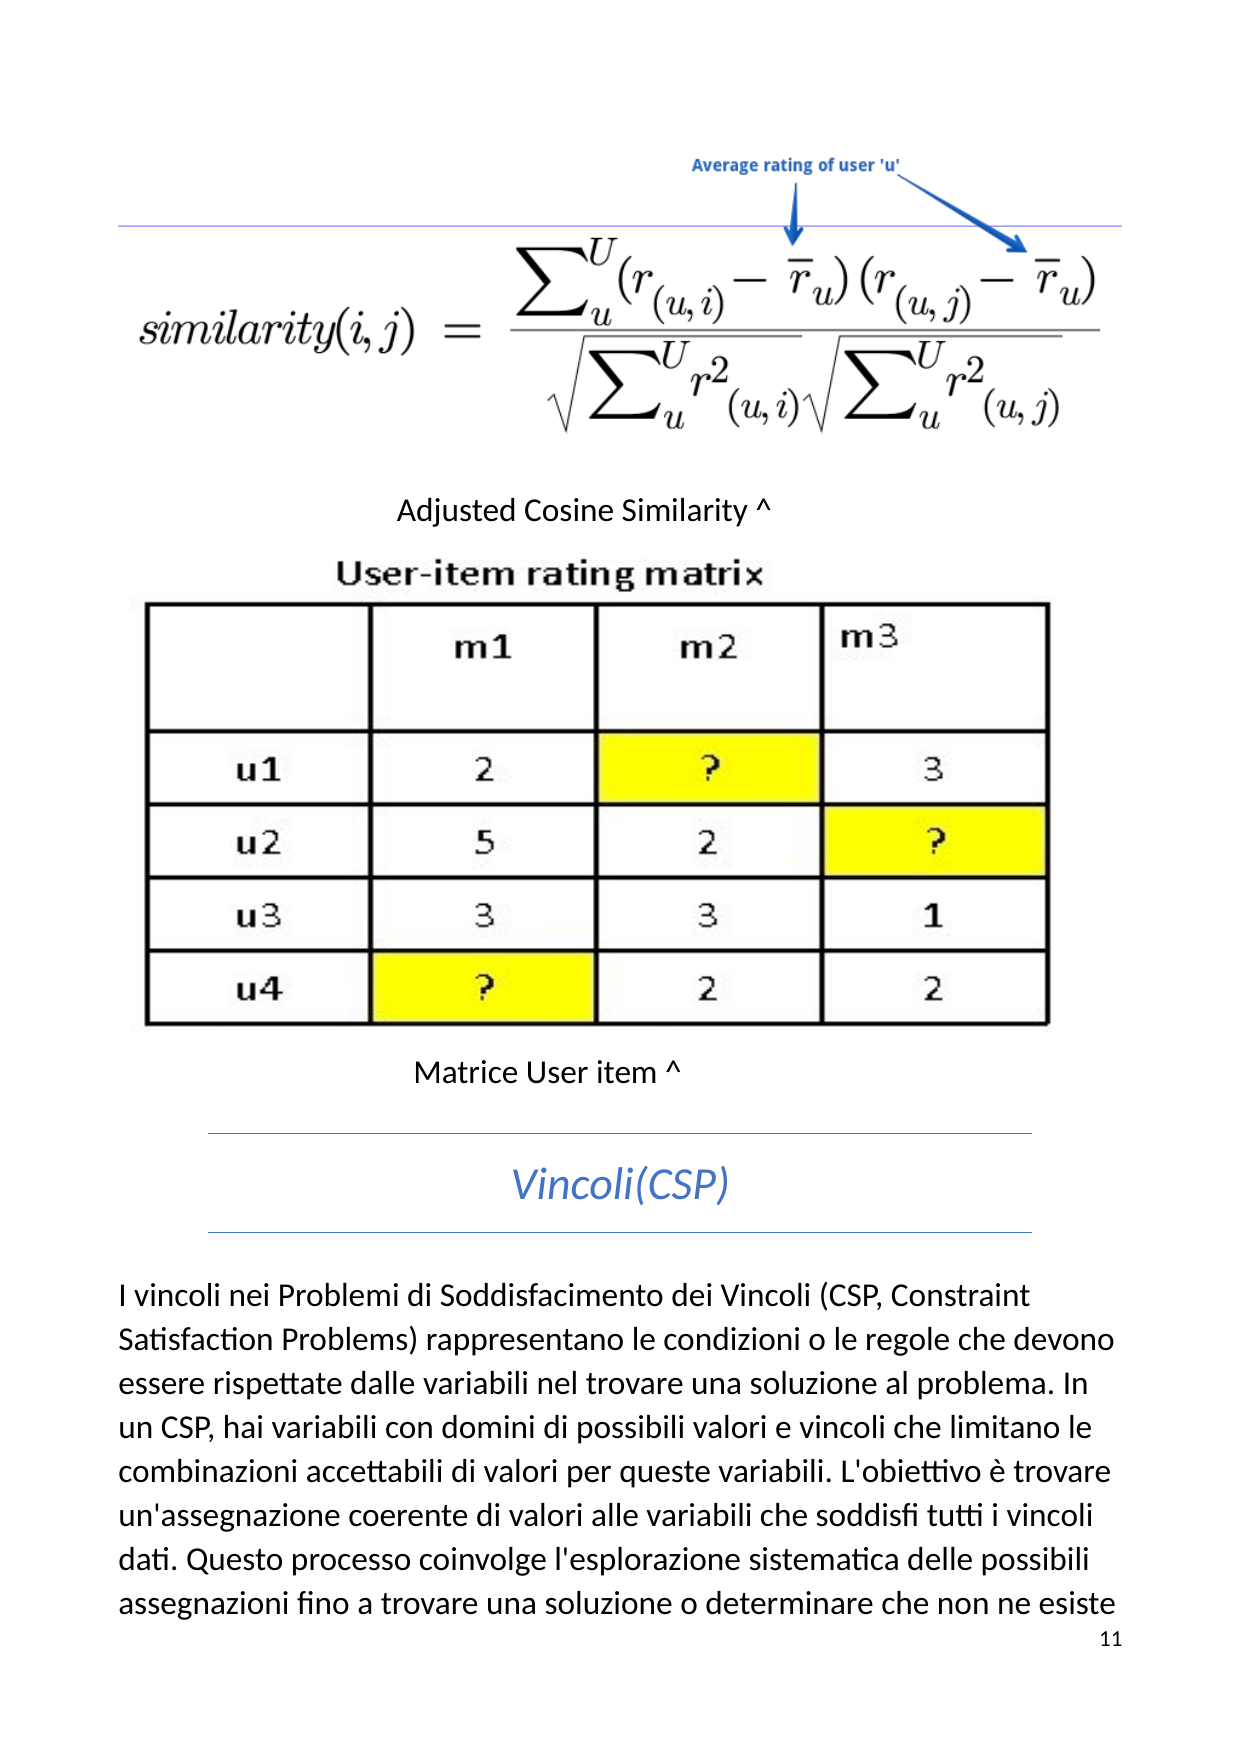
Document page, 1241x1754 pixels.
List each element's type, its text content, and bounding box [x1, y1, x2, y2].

text Adjusted Cosine Similarity ^ [118, 489, 1122, 530]
text Vincoli(CSP) [208, 1134, 1032, 1232]
text Matrice User item ^ [339, 1051, 1122, 1092]
picture [118, 549, 1056, 1033]
picture [118, 147, 1122, 471]
